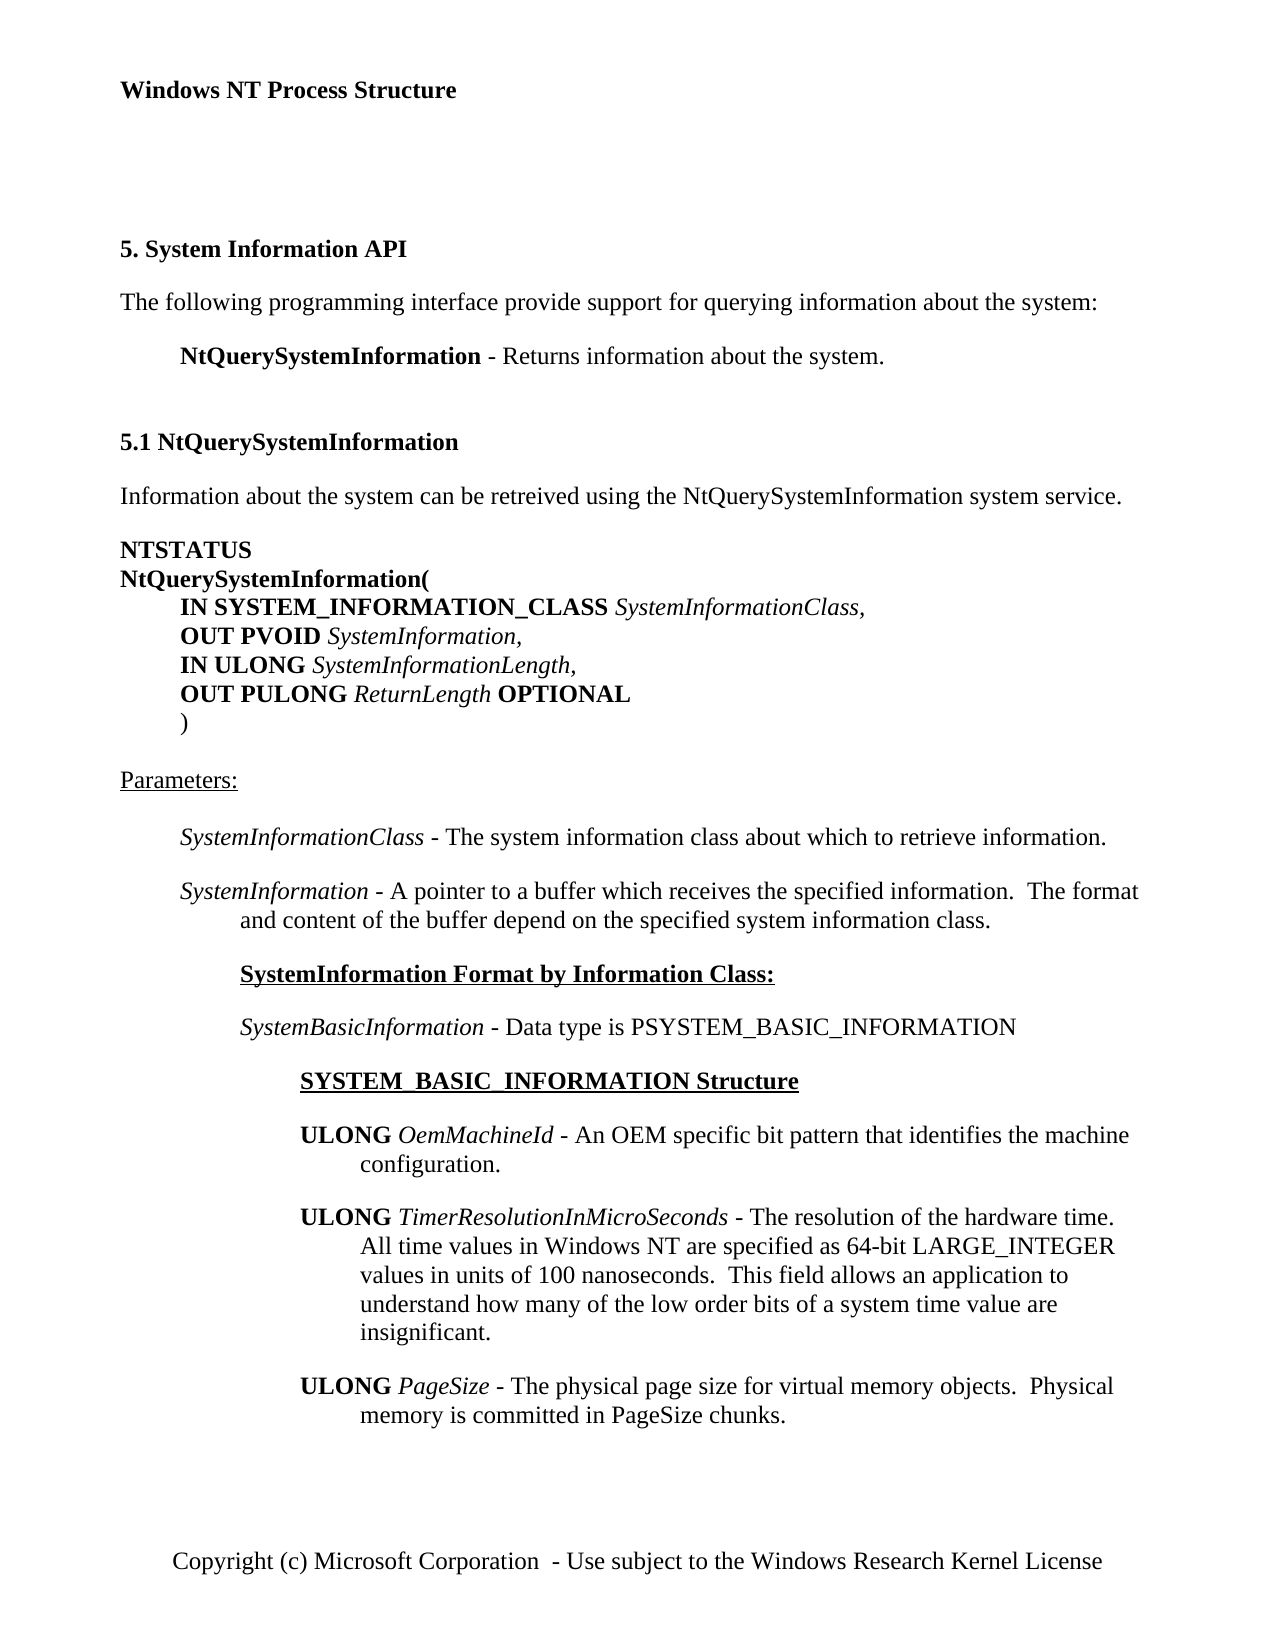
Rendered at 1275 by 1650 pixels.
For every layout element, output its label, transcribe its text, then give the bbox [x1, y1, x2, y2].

text Information about the system can be retreived using the NtQuerySystemInformation system service. [120, 481, 1155, 510]
list ULONG TimerResolutionInMicroSeconds - The resolution of the hardware time. All time values in Windows NT are specified as 64-bit LARGE_INTEGER values in units of 100 nanoseconds. This field allows an application to understand how many of the low order bits of a system time value are insignificant. [300, 1202, 1155, 1346]
list SystemInformationClass - The system information class about which to retrieve information. [180, 822, 1155, 851]
text OUT PULONG ReturnLength OPTIONAL [120, 679, 1155, 707]
text IN SYSTEM_INFORMATION_CLASS SystemInformationClass, [120, 592, 1155, 621]
subtitle 5. System Information API [120, 234, 1155, 262]
list SystemBasicInformation - Data type is PSYSTEM_BASIC_INFORMATION [240, 1012, 1155, 1041]
list ULONG OemMachineId - An OEM specific bit pattern that identifies the machine configuration. [300, 1120, 1155, 1177]
list NtQuerySystemInformation - Returns information about the system. [180, 341, 1155, 370]
text Parameters: [120, 765, 1155, 794]
list SystemInformation - A pointer to a buffer which receives the specified information. The format and content of the buffer depend on the specified system information class. [180, 876, 1155, 934]
subtitle 5.1 NtQuerySystemInformation [120, 427, 1155, 456]
text NtQuerySystemInformation( [120, 564, 1155, 592]
text ) [120, 707, 1155, 736]
text The following programming interface provide support for querying information about the system: [120, 287, 1155, 316]
subtitle SYSTEM_BASIC_INFORMATION Structure [300, 1066, 1155, 1095]
list ULONG PageSize - The physical page size for virtual memory objects. Physical memory is committed in PageSize chunks. [300, 1371, 1155, 1429]
text NTSTATUS [120, 535, 1155, 564]
text OUT PVOID SystemInformation, [120, 621, 1155, 650]
text IN ULONG SystemInformationLength, [120, 650, 1155, 679]
subtitle SystemInformation Format by Information Class: [240, 959, 1155, 987]
